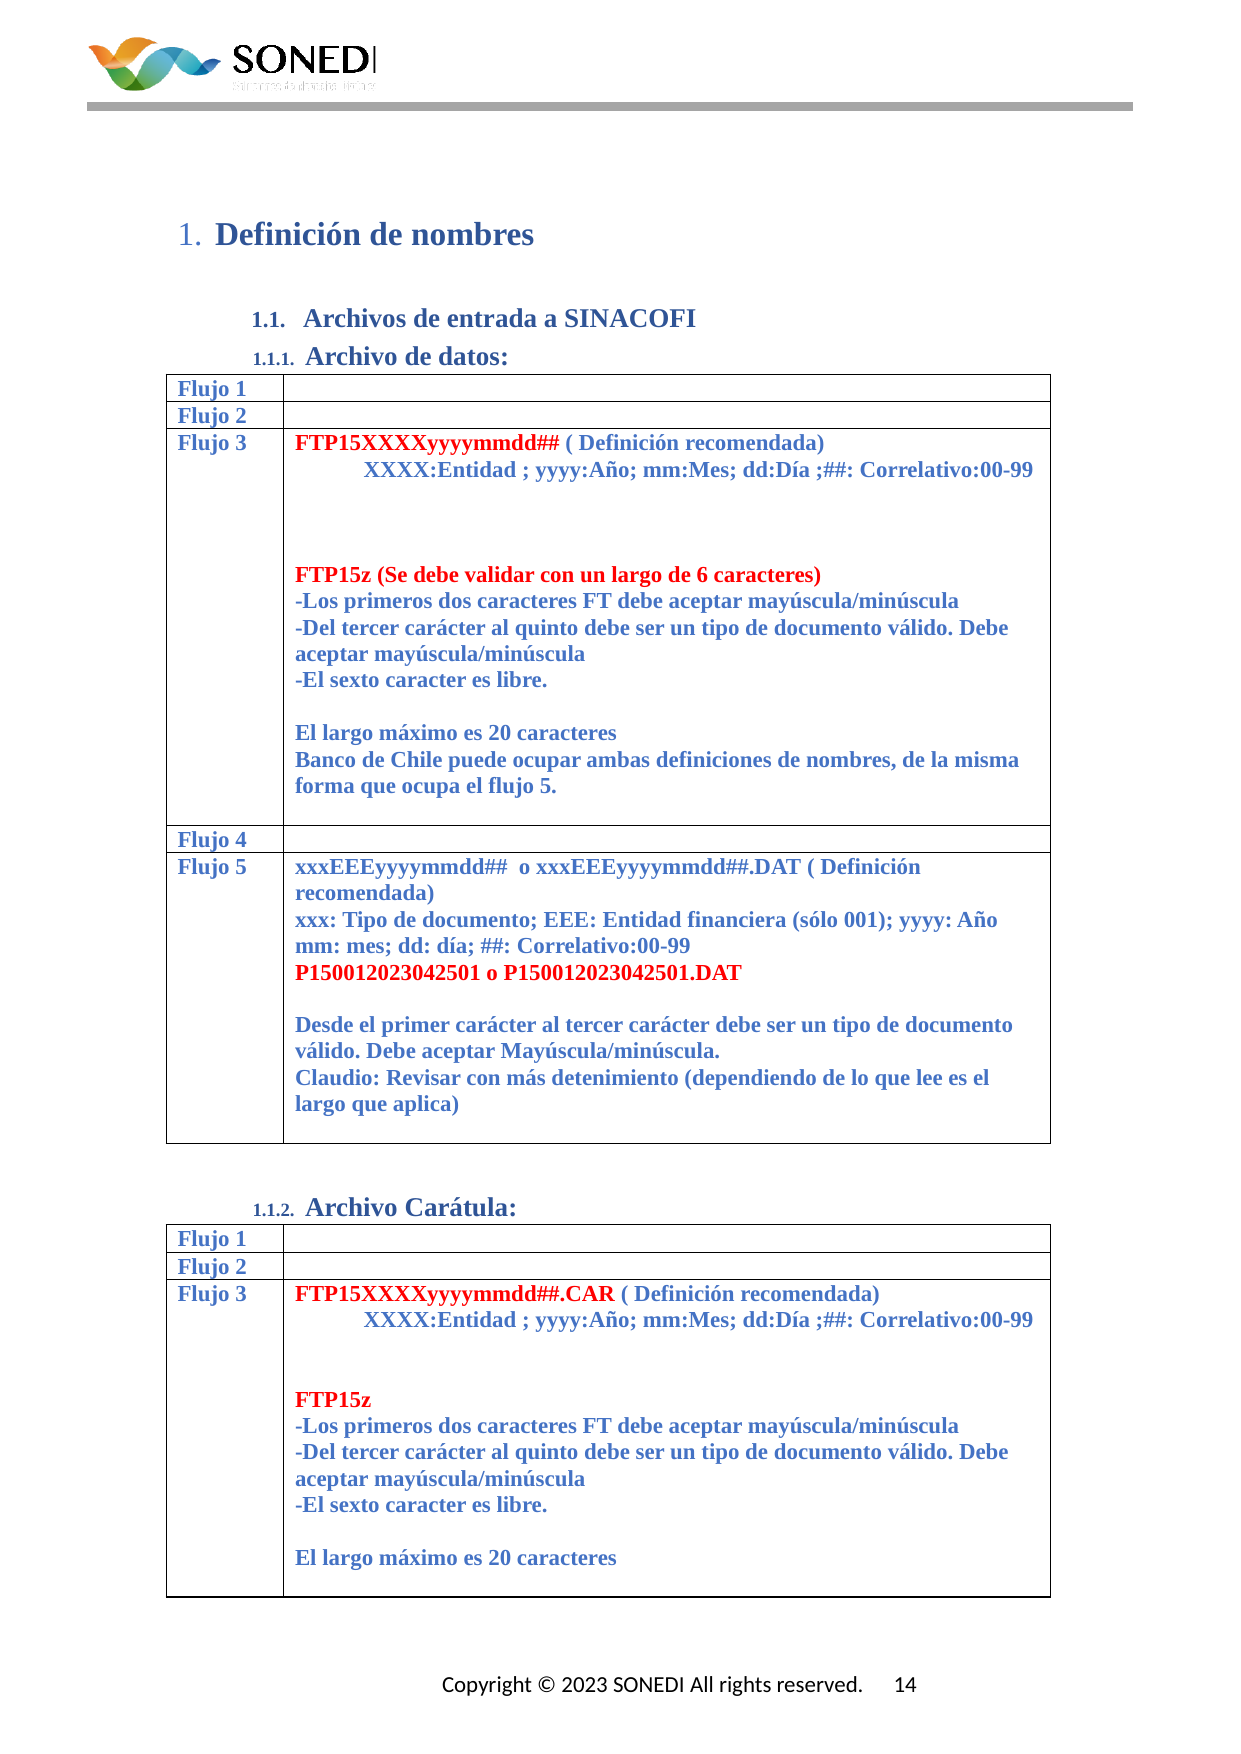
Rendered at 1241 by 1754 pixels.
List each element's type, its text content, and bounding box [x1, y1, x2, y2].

table_cell Flujo 5 [167, 853, 283, 1143]
table_header Flujo 1 [167, 375, 283, 401]
table_cell Flujo 3 [167, 429, 283, 825]
picture [87, 37, 376, 91]
table_cell Flujo 2 [167, 1253, 283, 1279]
table_header Flujo 1 [167, 1225, 283, 1252]
table_cell xxxEEEyyyymmdd## o xxxEEEyyyymmdd##.DAT ( Definición recomendada) xxx: Tipo de documento; EEE: Entidad financiera (sólo 001); yyyy: Año mm: mes; dd: día; ##: Correlativo:00-99 P150012023042501 o P150012023042501.DAT Desde el primer carácter al tercer carácter debe ser un tipo de documento válido. Debe aceptar Mayúscula/minúscula. Claudio: Revisar con más detenimiento (dependiendo de lo que lee es el largo que aplica) [284, 853, 1050, 1143]
subtitle Archivos de entrada a SINACOFI [251, 302, 1181, 333]
subtitle Archivo Carátula: [252, 1191, 1181, 1222]
table_cell [284, 402, 1050, 428]
table_cell Flujo 2 [167, 402, 283, 428]
subtitle Definición de nombres [177, 214, 1181, 252]
table_cell Flujo 4 [167, 826, 283, 852]
table_cell FTP15XXXXyyyymmdd## ( Definición recomendada) XXXX:Entidad ; yyyy:Año; mm:Mes; dd:Día ;##: Correlativo:00-99 FTP15z (Se debe validar con un largo de 6 caracteres) -Los primeros dos caracteres FT debe aceptar mayúscula/minúscula -Del tercer carácter al quinto debe ser un tipo de documento válido. Debe aceptar mayúscula/minúscula -El sexto caracter es libre. El largo máximo es 20 caracteres Banco de Chile puede ocupar ambas definiciones de nombres, de la misma forma que ocupa el flujo 5. [284, 429, 1050, 825]
table_cell [284, 826, 1050, 852]
table_cell [284, 1253, 1050, 1279]
subtitle Archivo de datos: [252, 340, 1181, 371]
table_header [284, 1225, 1050, 1252]
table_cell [284, 1280, 1050, 1596]
table_cell Flujo 3 [167, 1280, 283, 1596]
table_header [284, 375, 1050, 401]
